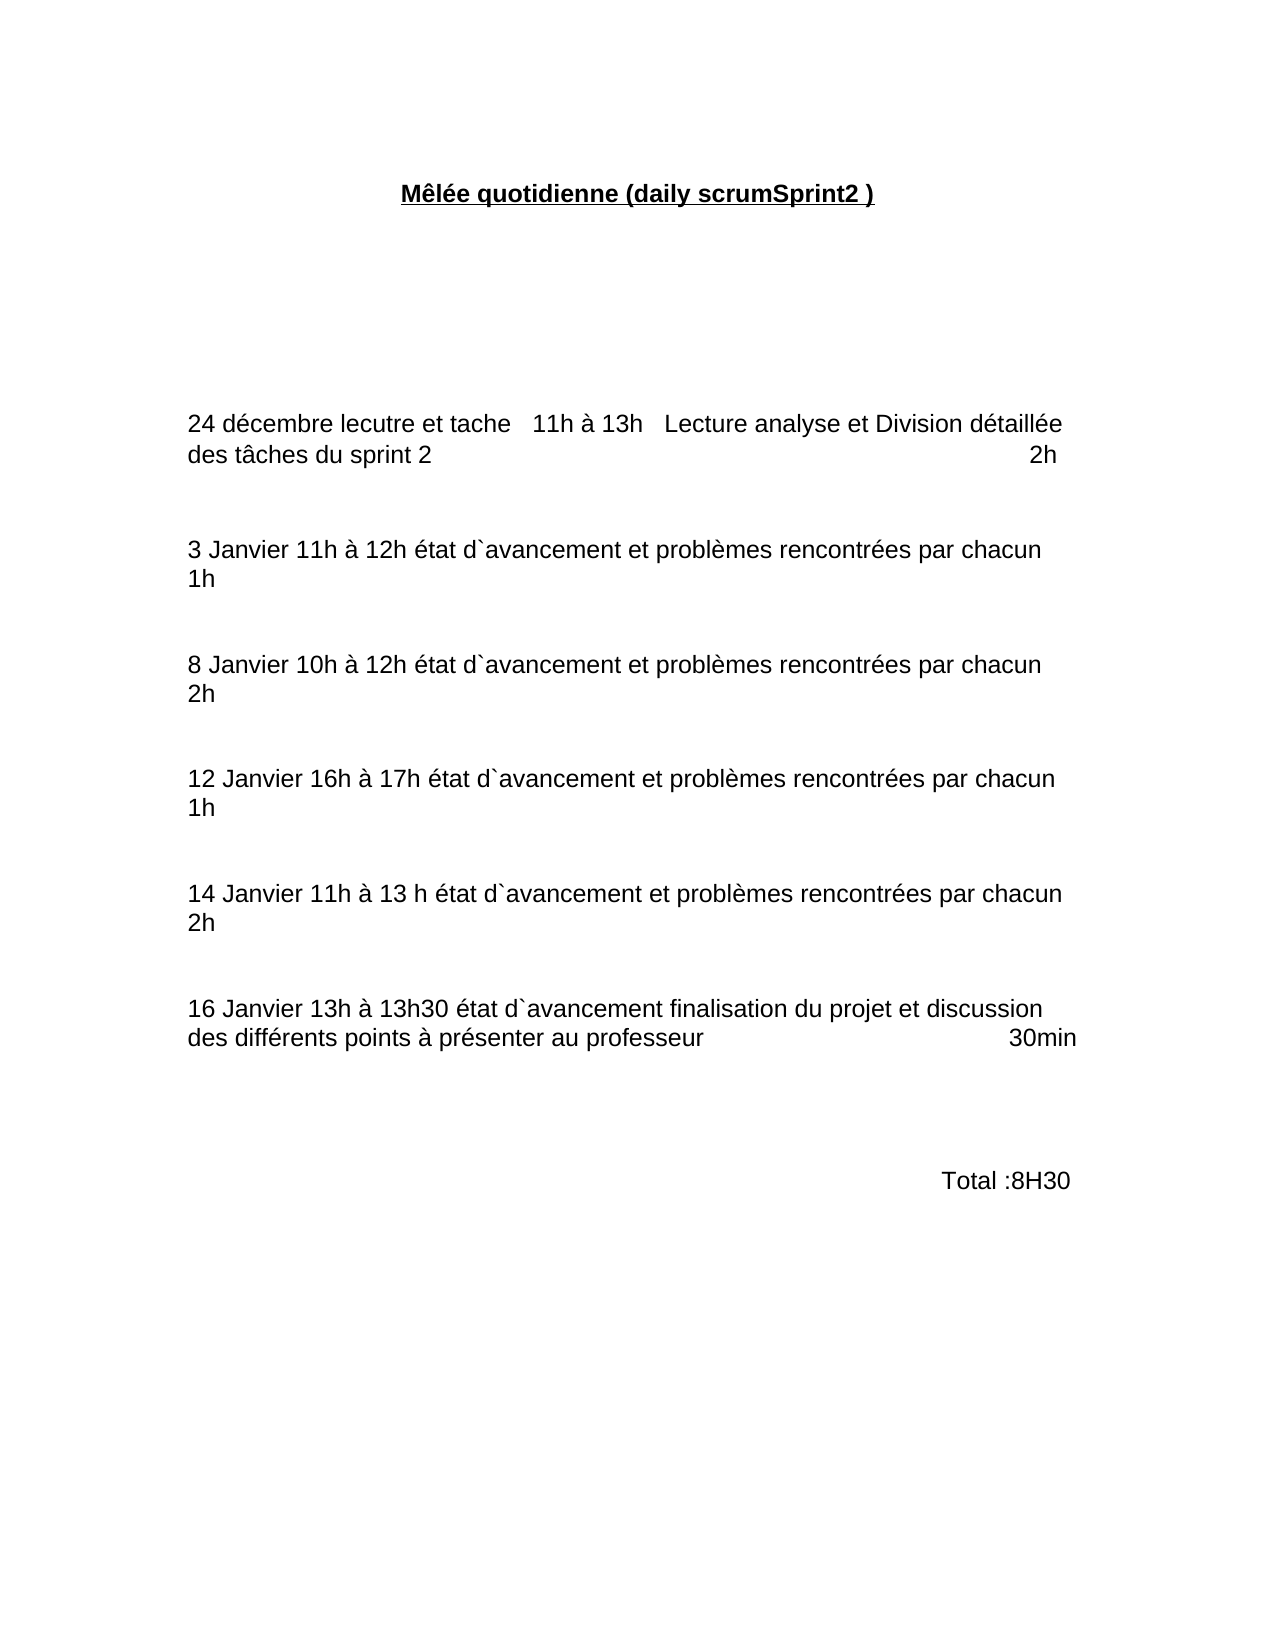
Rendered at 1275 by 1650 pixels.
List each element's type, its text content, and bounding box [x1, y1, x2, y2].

text 14 Janvier 11h à 13 h état d`avancement et problèmes rencontrées par chacun 2h [187, 879, 1087, 937]
text Total :8H30 [187, 1166, 1087, 1195]
text 3 Janvier 11h à 12h état d`avancement et problèmes rencontrées par chacun 1h [187, 535, 1087, 593]
text 24 décembre lecutre et tache 11h à 13h Lecture analyse et Division détaillée des tâches du sprint 2 2h [187, 409, 1087, 468]
text 8 Janvier 10h à 12h état d`avancement et problèmes rencontrées par chacun 2h [187, 650, 1087, 708]
text 12 Janvier 16h à 17h état d`avancement et problèmes rencontrées par chacun 1h [187, 764, 1087, 822]
text Mêlée quotidienne (daily scrumSprint2 ) [187, 179, 1087, 207]
text 16 Janvier 13h à 13h30 état d`avancement finalisation du projet et discussion des différents points à présenter au professeur 30min [187, 994, 1087, 1052]
